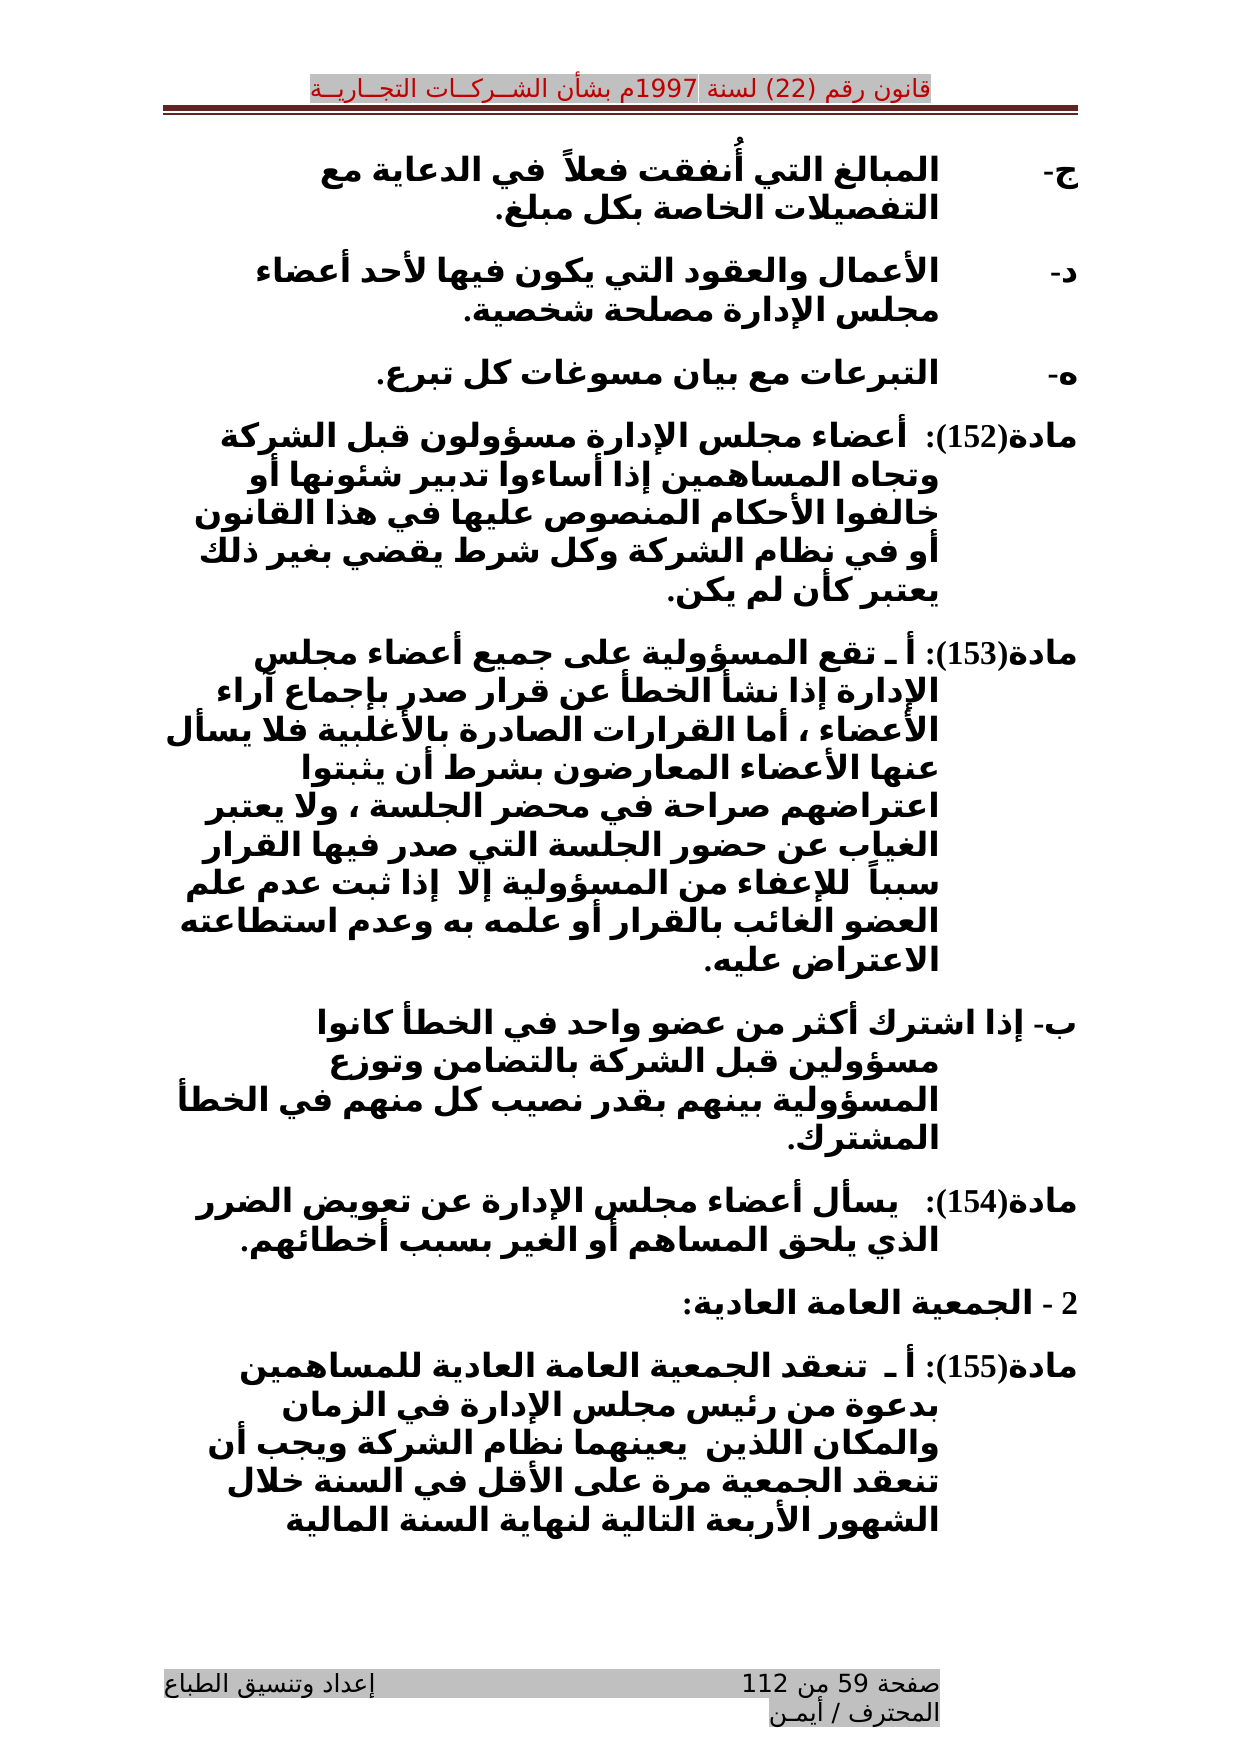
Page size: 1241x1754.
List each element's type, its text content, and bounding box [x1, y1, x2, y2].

text ب- إذا اشترك أكثر من عضو واحد في الخطأ كانوا مسؤولين قبل الشركة بالتضامن وتوزع المسؤولية بينهم بقدر نصيب كل منهم في الخطأ المشترك. [162, 1003, 1078, 1157]
text مادة(154): يسأل أعضاء مجلس الإدارة عن تعويض الضرر الذي يلحق المساهم أو الغير بسبب أخطائهم. [162, 1182, 1078, 1258]
text ‌د- الأعمال والعقود التي يكون فيها لأحد أعضاء مجلس الإدارة مصلحة شخصية. [162, 252, 1078, 328]
text 2 - الجمعية العامة العادية: [162, 1283, 1078, 1322]
text ‌ه- التبرعات مع بيان مسوغات كل تبرع. [162, 353, 1078, 392]
text مادة(152): أعضاء مجلس الإدارة مسؤولون قبل الشركة وتجاه المساهمين إذا أساءوا تدبير شئونها أو خالفوا الأحكام المنصوص عليها في هذا القانون أو في نظام الشركة وكل شرط يقضي بغير ذلك يعتبر كأن لم يكن. [162, 417, 1078, 608]
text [162, 1347, 1078, 1538]
text ‌ج- المبالغ التي أُنفقت فعلاً في الدعاية مع التفصيلات الخاصة بكل مبلغ. [162, 150, 1078, 227]
text مادة(153): أ ـ تقع المسؤولية على جميع أعضاء مجلس الإدارة إذا نشأ الخطأ عن قرار صدر بإجماع آراء الأعضاء ، أما القرارات الصادرة بالأغلبية فلا يسأل عنها الأعضاء المعارضون بشرط أن يثبتوا اعتراضهم صراحة في محضر الجلسة ، ولا يعتبر الغياب عن حضور الجلسة التي صدر فيها القرار سبباً للإعفاء من المسؤولية إلا إذا ثبت عدم علم العضو الغائب بالقرار أو علمه به وعدم استطاعته الاعتراض عليه. [162, 633, 1078, 978]
